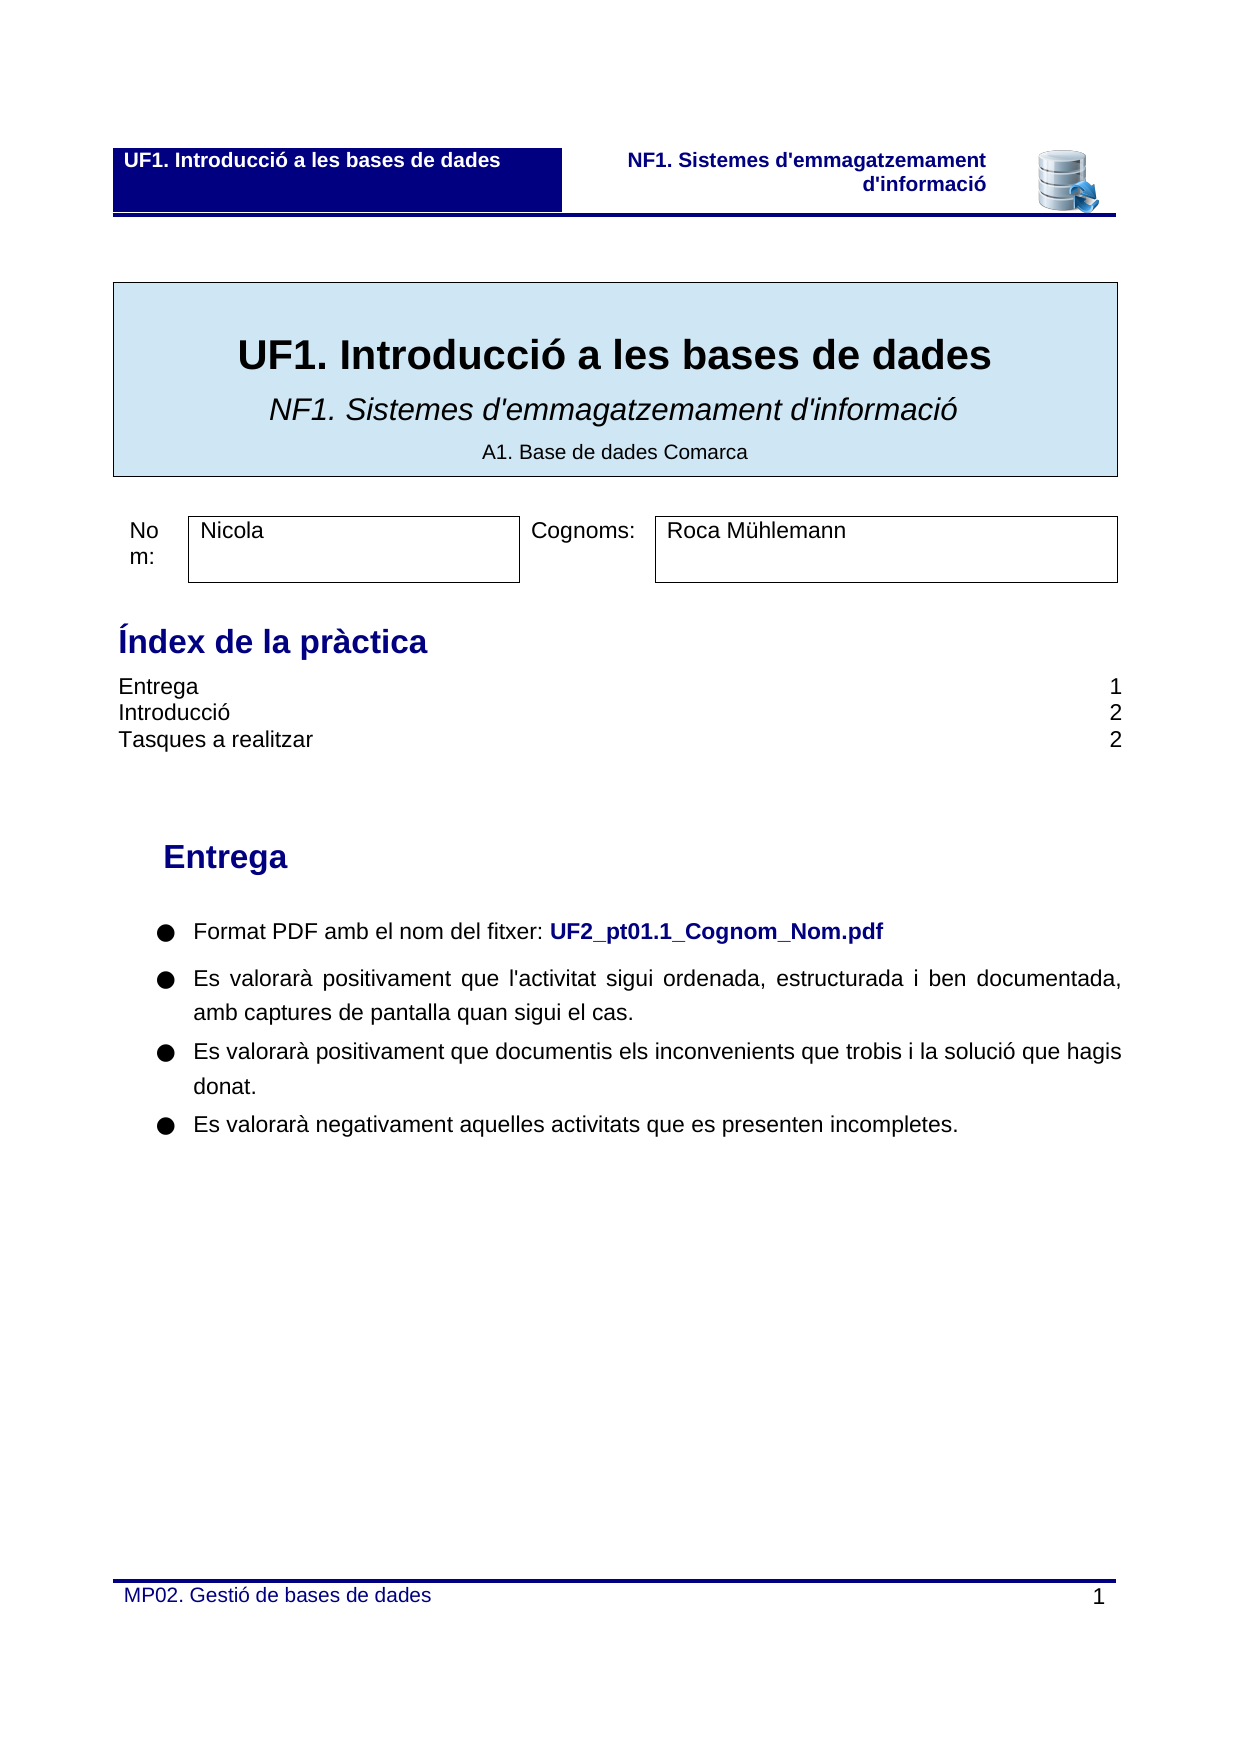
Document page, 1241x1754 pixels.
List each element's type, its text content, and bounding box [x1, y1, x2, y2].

table_header UF1. Introducció a les bases de dades NF1. Sistemes d'emmagatzemament d'informació A1. Base de dades Comarca [114, 283, 1117, 476]
list Es valorarà positivament que documentis els inconvenients que trobis i la solució que hagis donat. [156, 1026, 1122, 1099]
picture [1035, 148, 1099, 213]
table_header Roca Mühlemann [656, 517, 1117, 582]
table_header Nom: [118, 516, 188, 582]
list Es valorarà positivament que l'activitat sigui ordenada, estructurada i ben documentada, amb captures de pantalla quan sigui el cas. [156, 952, 1122, 1026]
list Es valorarà negativament aquelles activitats que es presenten incompletes. [156, 1099, 1122, 1146]
text Índex de la pràctica [118, 622, 1122, 661]
table_header Nicola [189, 517, 519, 582]
table_header Cognoms: [520, 516, 655, 582]
subtitle Entrega [118, 837, 1122, 876]
list Format PDF amb el nom del fitxer: UF2_pt01.1_Cognom_Nom.pdf [156, 905, 1122, 952]
